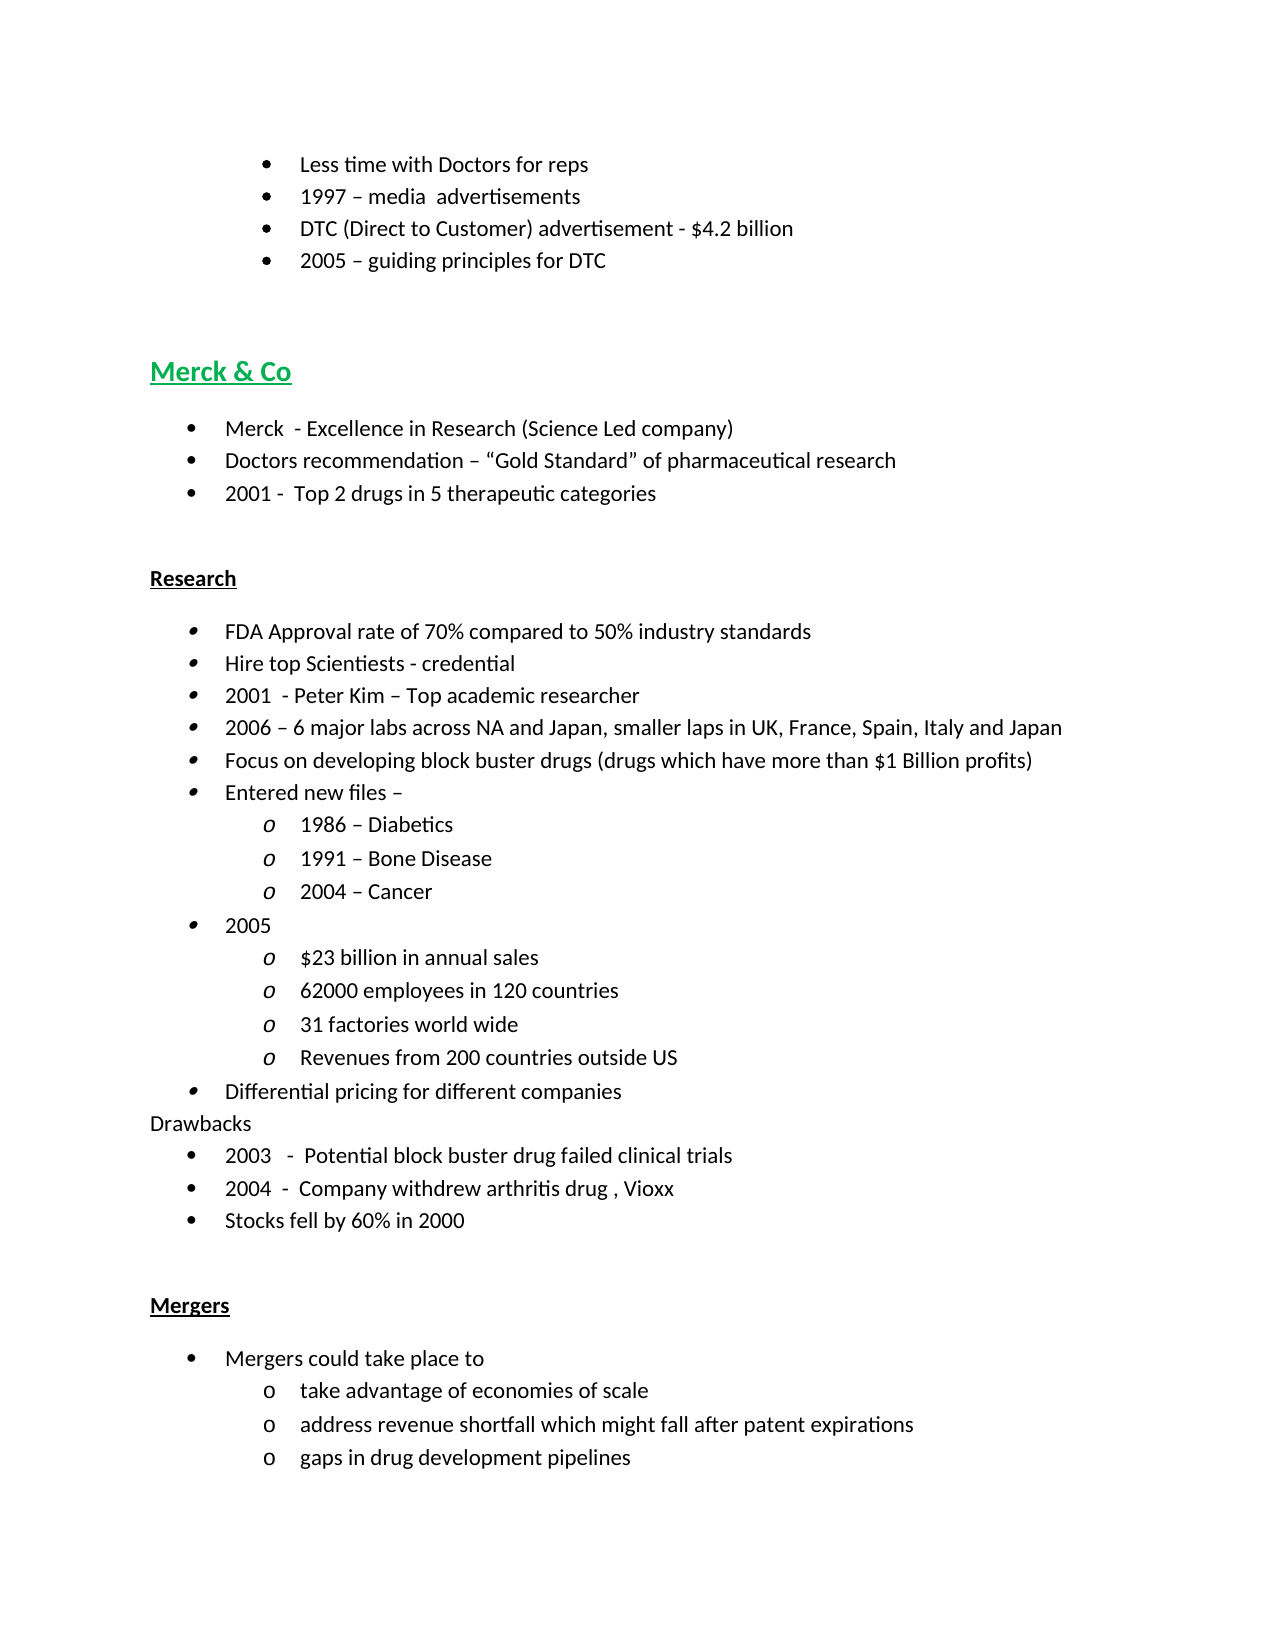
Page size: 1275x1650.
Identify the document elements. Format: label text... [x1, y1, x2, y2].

list Entered new files – [187, 778, 1125, 806]
text Mergers [150, 1291, 1125, 1319]
list 2005 – guiding principles for DTC [262, 247, 1125, 274]
list Differential pricing for different companies [187, 1077, 1125, 1105]
list Mergers could take place to [187, 1344, 1125, 1372]
list address revenue shortfall which might fall after patent expirations [262, 1410, 1125, 1439]
list 2001 - Peter Kim – Top academic researcher [187, 681, 1125, 709]
text Merck & Co [150, 353, 1125, 388]
list 2004 – Cancer [262, 877, 1125, 906]
list gaps in drug development pipelines [262, 1443, 1125, 1472]
list Drawbacks [150, 1109, 1125, 1137]
list 2006 – 6 major labs across NA and Japan, smaller laps in UK, France, Spain, Italy and Japan [187, 713, 1125, 742]
list Doctors recommendation – “Gold Standard” of pharmaceutical research [187, 447, 1125, 474]
text Research [150, 564, 1125, 592]
list FDA Approval rate of 70% compared to 50% industry standards [187, 617, 1125, 645]
list 2003 - Potential block buster drug failed clinical trials [187, 1141, 1125, 1169]
list Merck - Excellence in Research (Science Led company) [187, 414, 1125, 442]
list 1986 – Diabetics [262, 810, 1125, 839]
list 62000 employees in 120 countries [262, 976, 1125, 1006]
list 1997 – media advertisements [262, 182, 1125, 210]
list 2005 [187, 911, 1125, 939]
list 2004 - Company withdrew arthritis drug , Vioxx [187, 1174, 1125, 1202]
list Revenues from 200 countries outside US [262, 1043, 1125, 1073]
list Focus on developing block buster drugs (drugs which have more than $1 Billion profits) [187, 746, 1125, 774]
list take advantage of economies of scale [262, 1376, 1125, 1405]
list 2001 - Top 2 drugs in 5 therapeutic categories [187, 479, 1125, 507]
list Stocks fell by 60% in 2000 [187, 1206, 1125, 1234]
list 1991 – Bone Disease [262, 844, 1125, 873]
list $23 billion in annual sales [262, 943, 1125, 972]
list Less time with Doctors for reps [262, 150, 1125, 178]
list DTC (Direct to Customer) advertisement - $4.2 billion [262, 214, 1125, 242]
list 31 factories world wide [262, 1010, 1125, 1039]
list Hire top Scientiests - credential [187, 649, 1125, 677]
